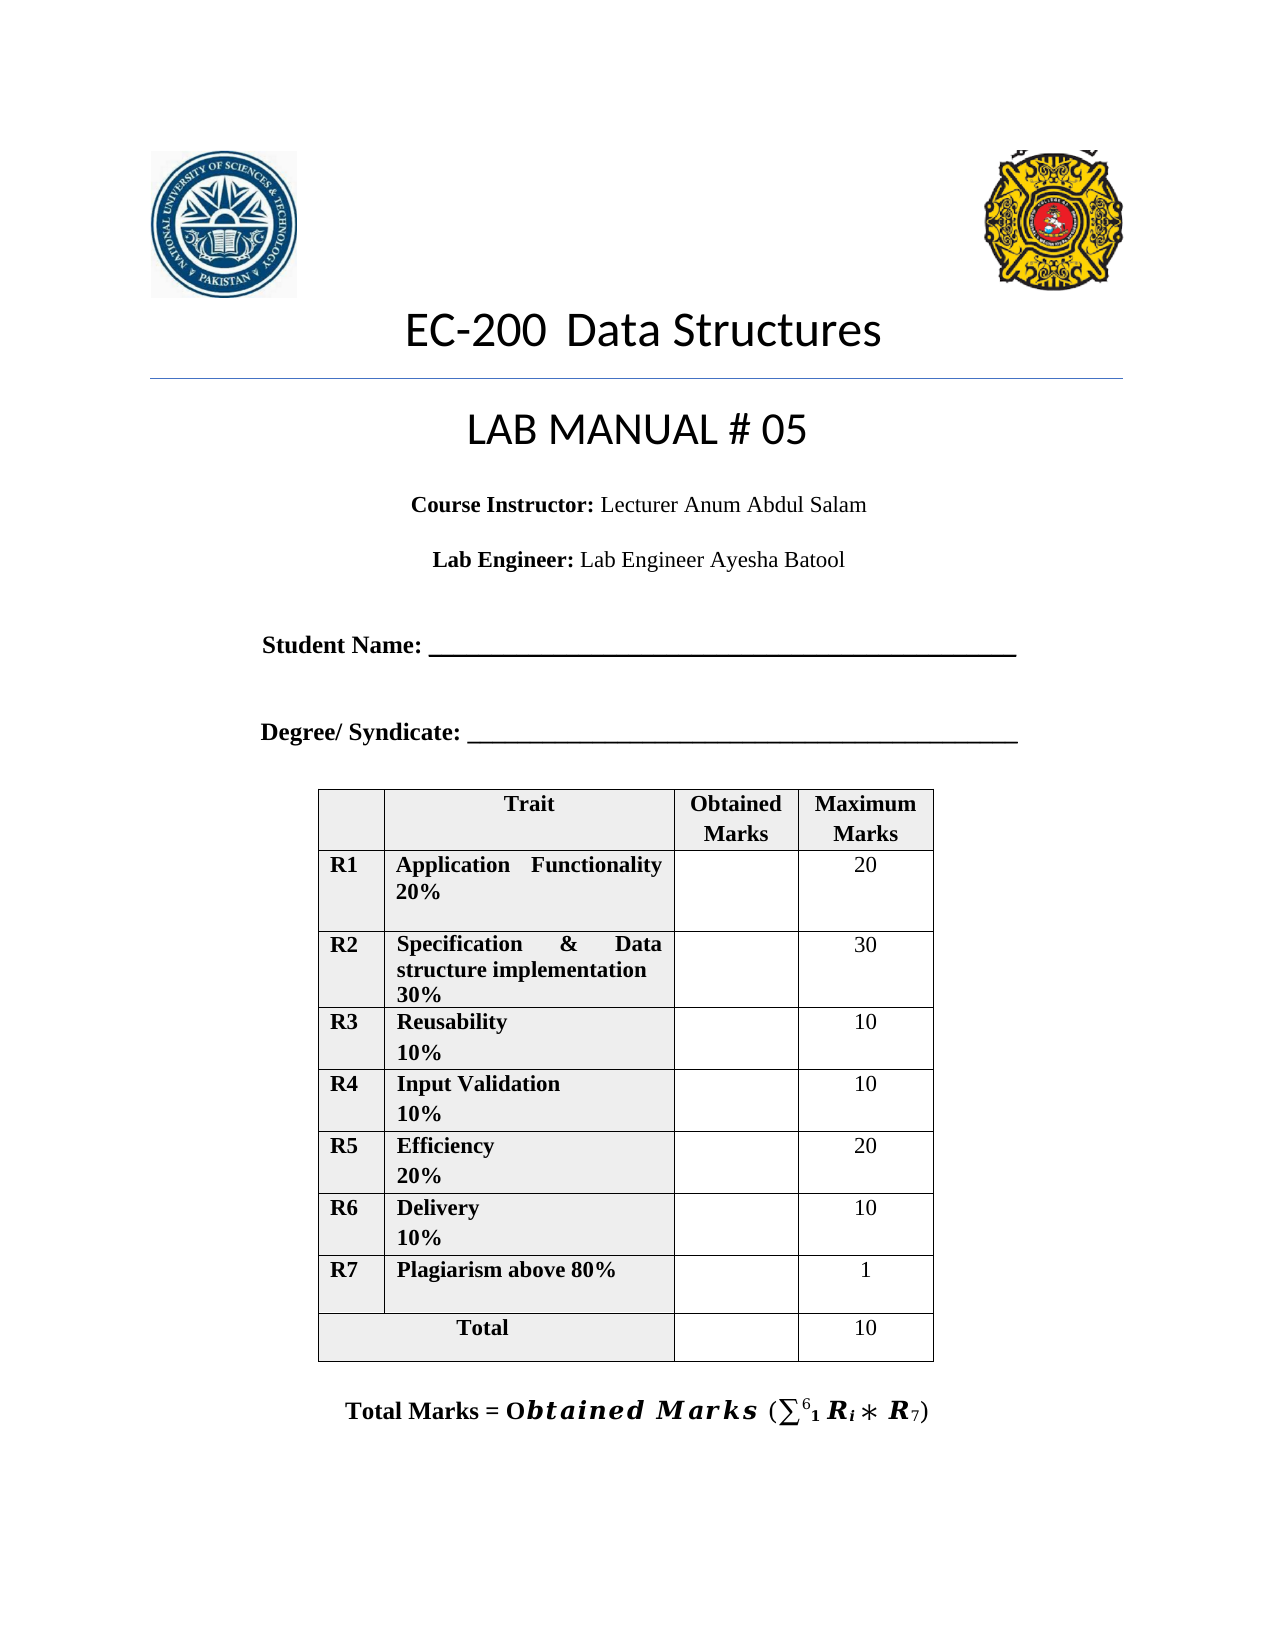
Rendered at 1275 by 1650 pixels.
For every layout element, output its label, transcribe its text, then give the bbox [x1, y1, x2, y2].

table_cell R2 [319, 932, 384, 1007]
table_cell Application Functionality 20% [385, 851, 674, 931]
table_cell R3 [319, 1008, 384, 1069]
table_cell [319, 1314, 384, 1361]
picture [980, 150, 1125, 293]
table_cell Delivery 10% [385, 1194, 674, 1255]
table_cell 10 [799, 1314, 933, 1361]
table_cell Efficiency 20% [385, 1132, 674, 1193]
table_cell [675, 1256, 798, 1312]
text Student Name: _______________________________________________ [151, 631, 1127, 659]
table_cell 1 [799, 1256, 933, 1312]
picture [150, 150, 297, 298]
table_cell R7 [319, 1256, 384, 1312]
table_cell Input Validation 10% [385, 1070, 674, 1131]
table_cell 10 [799, 1070, 933, 1131]
table_header Trait [385, 790, 674, 850]
text Lab Engineer: Lab Engineer Ayesha Batool [151, 546, 1127, 573]
text EC-200 Data Structures [161, 150, 1125, 358]
table_cell 20 [799, 1132, 933, 1193]
table_cell R5 [319, 1132, 384, 1193]
table_cell 30 [799, 932, 933, 1007]
table_cell [675, 1070, 798, 1131]
table_header Obtained Marks [675, 790, 798, 850]
table_cell Total [384, 1314, 674, 1361]
table_cell Plagiarism above 80% [385, 1256, 674, 1312]
table_header [319, 790, 384, 850]
table_cell [675, 1008, 798, 1069]
table_cell [675, 932, 798, 1007]
table_cell 20 [799, 851, 933, 931]
text Course Instructor: Lecturer Anum Abdul Salam [151, 491, 1127, 518]
text LAB MANUAL # 05 [150, 400, 1125, 456]
table_cell R4 [319, 1070, 384, 1131]
table_cell Reusability 10% [385, 1008, 674, 1069]
table_cell R6 [319, 1194, 384, 1255]
table_header Maximum Marks [799, 790, 933, 850]
table_cell [675, 851, 798, 931]
table_cell [675, 1132, 798, 1193]
text Degree/ Syndicate: ____________________________________________ [151, 717, 1127, 746]
table_cell Specification & Data structure implementation 30% [385, 932, 674, 1007]
table_cell 10 [799, 1008, 933, 1069]
table_cell [675, 1314, 798, 1361]
table_cell R1 [319, 851, 384, 931]
table_cell 10 [799, 1194, 933, 1255]
table_cell [675, 1194, 798, 1255]
text Total Marks = O𝒃𝒕𝒂𝒊𝒏𝒆𝒅 𝑴𝒂𝒓𝒌𝒔 (∑6𝟏 𝑹𝒊 ∗ 𝑹7) [150, 1395, 1125, 1425]
